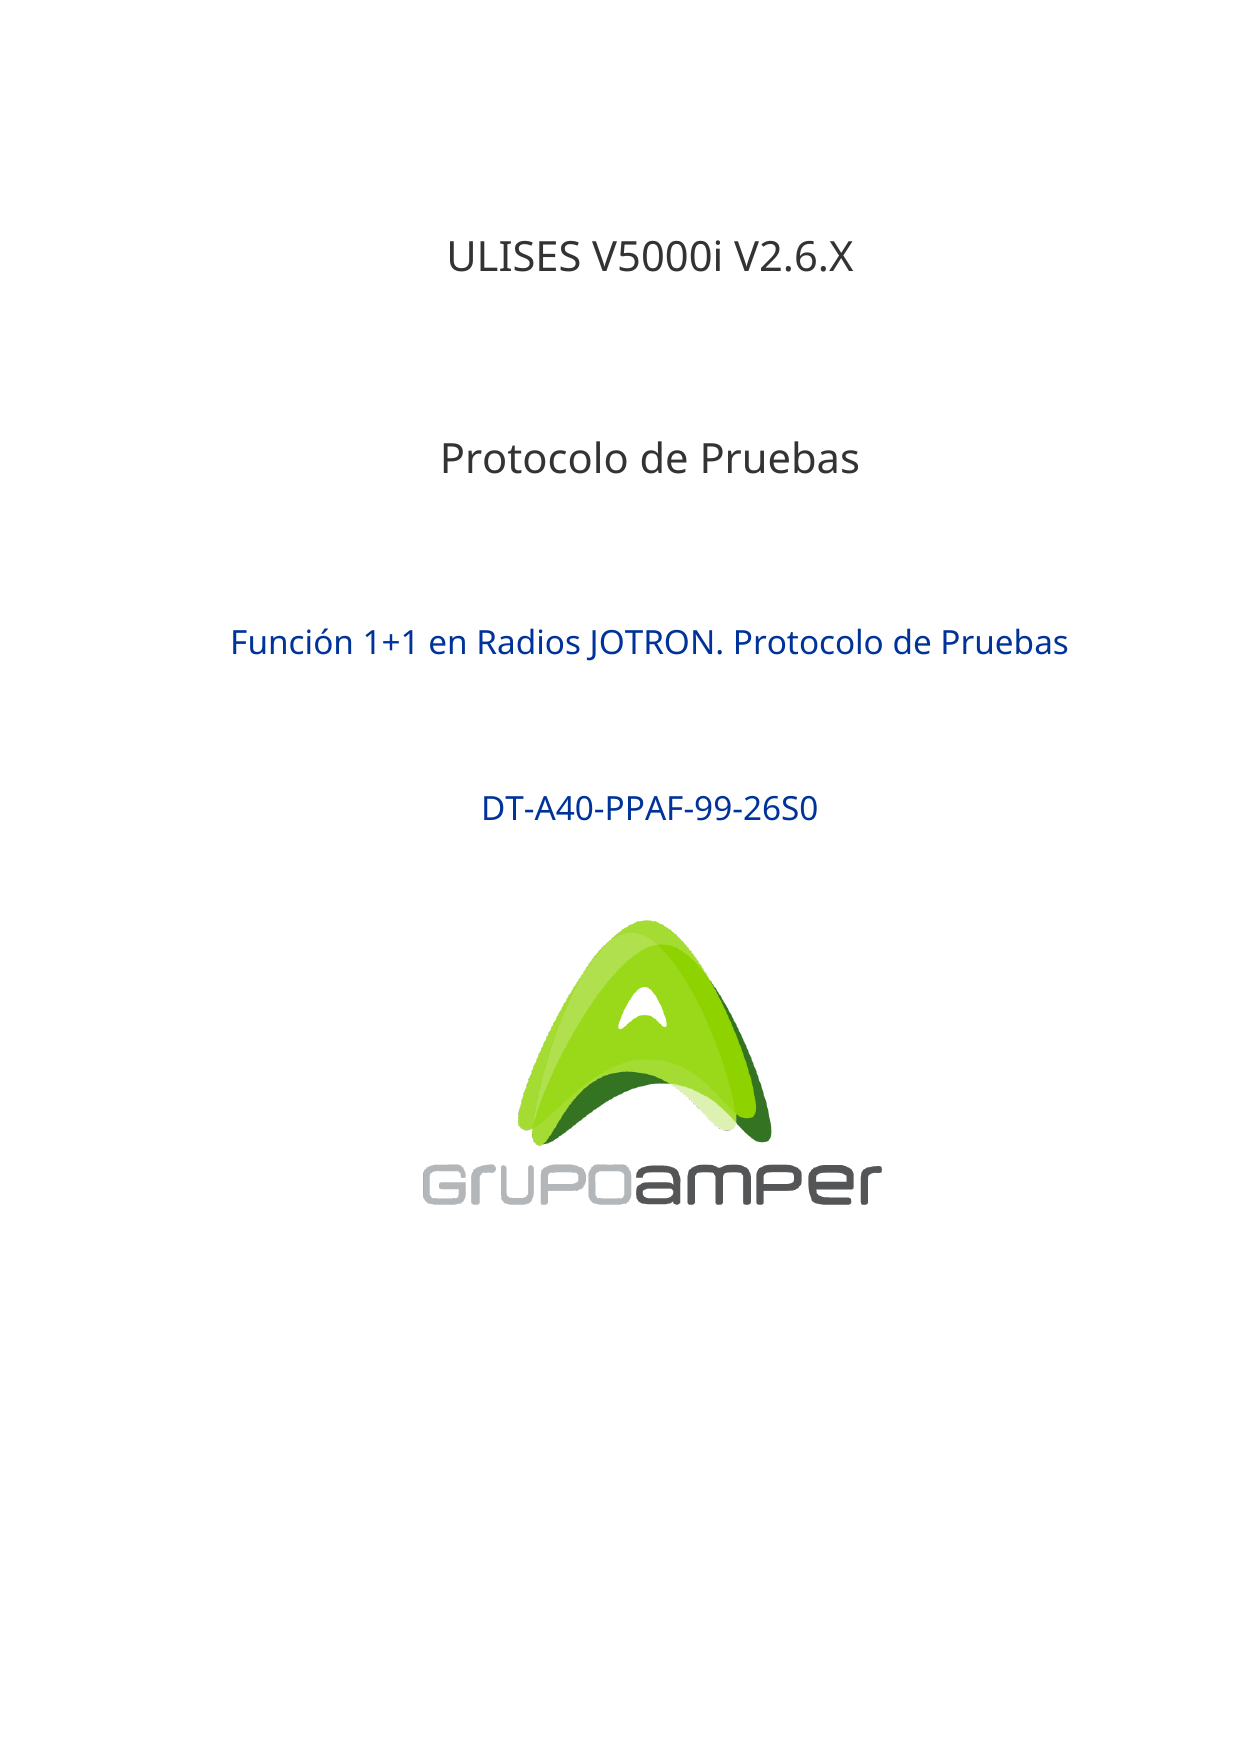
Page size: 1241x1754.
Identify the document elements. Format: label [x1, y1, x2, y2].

picture [409, 867, 891, 1269]
